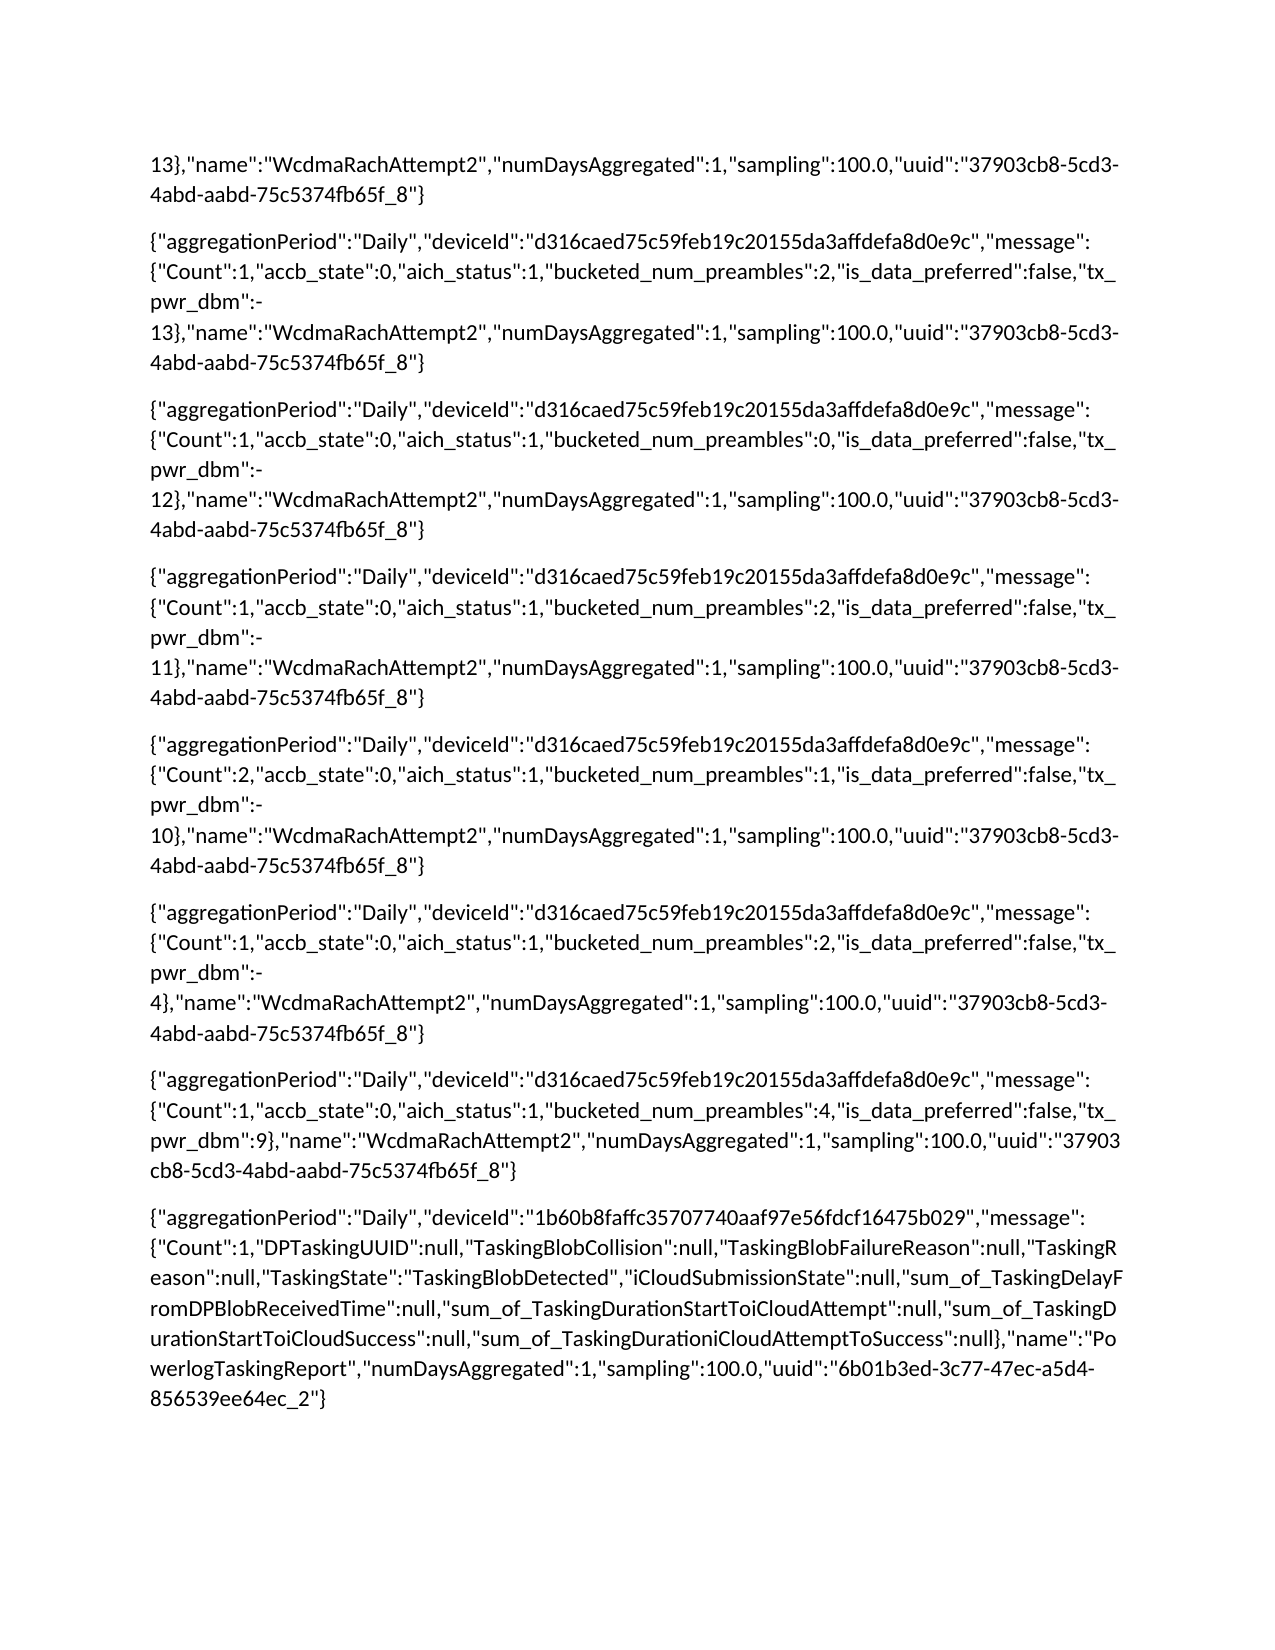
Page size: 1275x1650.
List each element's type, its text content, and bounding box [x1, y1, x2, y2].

text {"aggregationPeriod":"Daily","deviceId":"d316caed75c59feb19c20155da3affdefa8d0e9c","message":{"Count":1,"accb_state":0,"aich_status":1,"bucketed_num_preambles":2,"is_data_preferred":false,"tx_pwr_dbm":-11},"name":"WcdmaRachAttempt2","numDaysAggregated":1,"sampling":100.0,"uuid":"37903cb8-5cd3-4abd-aabd-75c5374fb65f_8"} [150, 562, 1125, 711]
text {"aggregationPeriod":"Daily","deviceId":"d316caed75c59feb19c20155da3affdefa8d0e9c","message":{"Count":1,"accb_state":0,"aich_status":1,"bucketed_num_preambles":4,"is_data_preferred":false,"tx_pwr_dbm":9},"name":"WcdmaRachAttempt2","numDaysAggregated":1,"sampling":100.0,"uuid":"37903cb8-5cd3-4abd-aabd-75c5374fb65f_8"} [150, 1066, 1125, 1184]
text {"aggregationPeriod":"Daily","deviceId":"1b60b8faffc35707740aaf97e56fdcf16475b029","message":{"Count":1,"DPTaskingUUID":null,"TaskingBlobCollision":null,"TaskingBlobFailureReason":null,"TaskingReason":null,"TaskingState":"TaskingBlobDetected","iCloudSubmissionState":null,"sum_of_TaskingDelayFromDPBlobReceivedTime":null,"sum_of_TaskingDurationStartToiCloudAttempt":null,"sum_of_TaskingDurationStartToiCloudSuccess":null,"sum_of_TaskingDurationiCloudAttemptToSuccess":null},"name":"PowerlogTaskingReport","numDaysAggregated":1,"sampling":100.0,"uuid":"6b01b3ed-3c77-47ec-a5d4-856539ee64ec_2"} [150, 1203, 1125, 1412]
text {"aggregationPeriod":"Daily","deviceId":"d316caed75c59feb19c20155da3affdefa8d0e9c","message":{"Count":1,"accb_state":0,"aich_status":1,"bucketed_num_preambles":0,"is_data_preferred":false,"tx_pwr_dbm":-12},"name":"WcdmaRachAttempt2","numDaysAggregated":1,"sampling":100.0,"uuid":"37903cb8-5cd3-4abd-aabd-75c5374fb65f_8"} [150, 395, 1125, 544]
text {"aggregationPeriod":"Daily","deviceId":"d316caed75c59feb19c20155da3affdefa8d0e9c","message":{"Count":1,"accb_state":0,"aich_status":1,"bucketed_num_preambles":2,"is_data_preferred":false,"tx_pwr_dbm":-4},"name":"WcdmaRachAttempt2","numDaysAggregated":1,"sampling":100.0,"uuid":"37903cb8-5cd3-4abd-aabd-75c5374fb65f_8"} [150, 898, 1125, 1047]
text {"aggregationPeriod":"Daily","deviceId":"d316caed75c59feb19c20155da3affdefa8d0e9c","message":{"Count":1,"accb_state":0,"aich_status":1,"bucketed_num_preambles":2,"is_data_preferred":false,"tx_pwr_dbm":-13},"name":"WcdmaRachAttempt2","numDaysAggregated":1,"sampling":100.0,"uuid":"37903cb8-5cd3-4abd-aabd-75c5374fb65f_8"} [150, 227, 1125, 376]
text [150, 150, 1125, 208]
text {"aggregationPeriod":"Daily","deviceId":"d316caed75c59feb19c20155da3affdefa8d0e9c","message":{"Count":2,"accb_state":0,"aich_status":1,"bucketed_num_preambles":1,"is_data_preferred":false,"tx_pwr_dbm":-10},"name":"WcdmaRachAttempt2","numDaysAggregated":1,"sampling":100.0,"uuid":"37903cb8-5cd3-4abd-aabd-75c5374fb65f_8"} [150, 730, 1125, 879]
